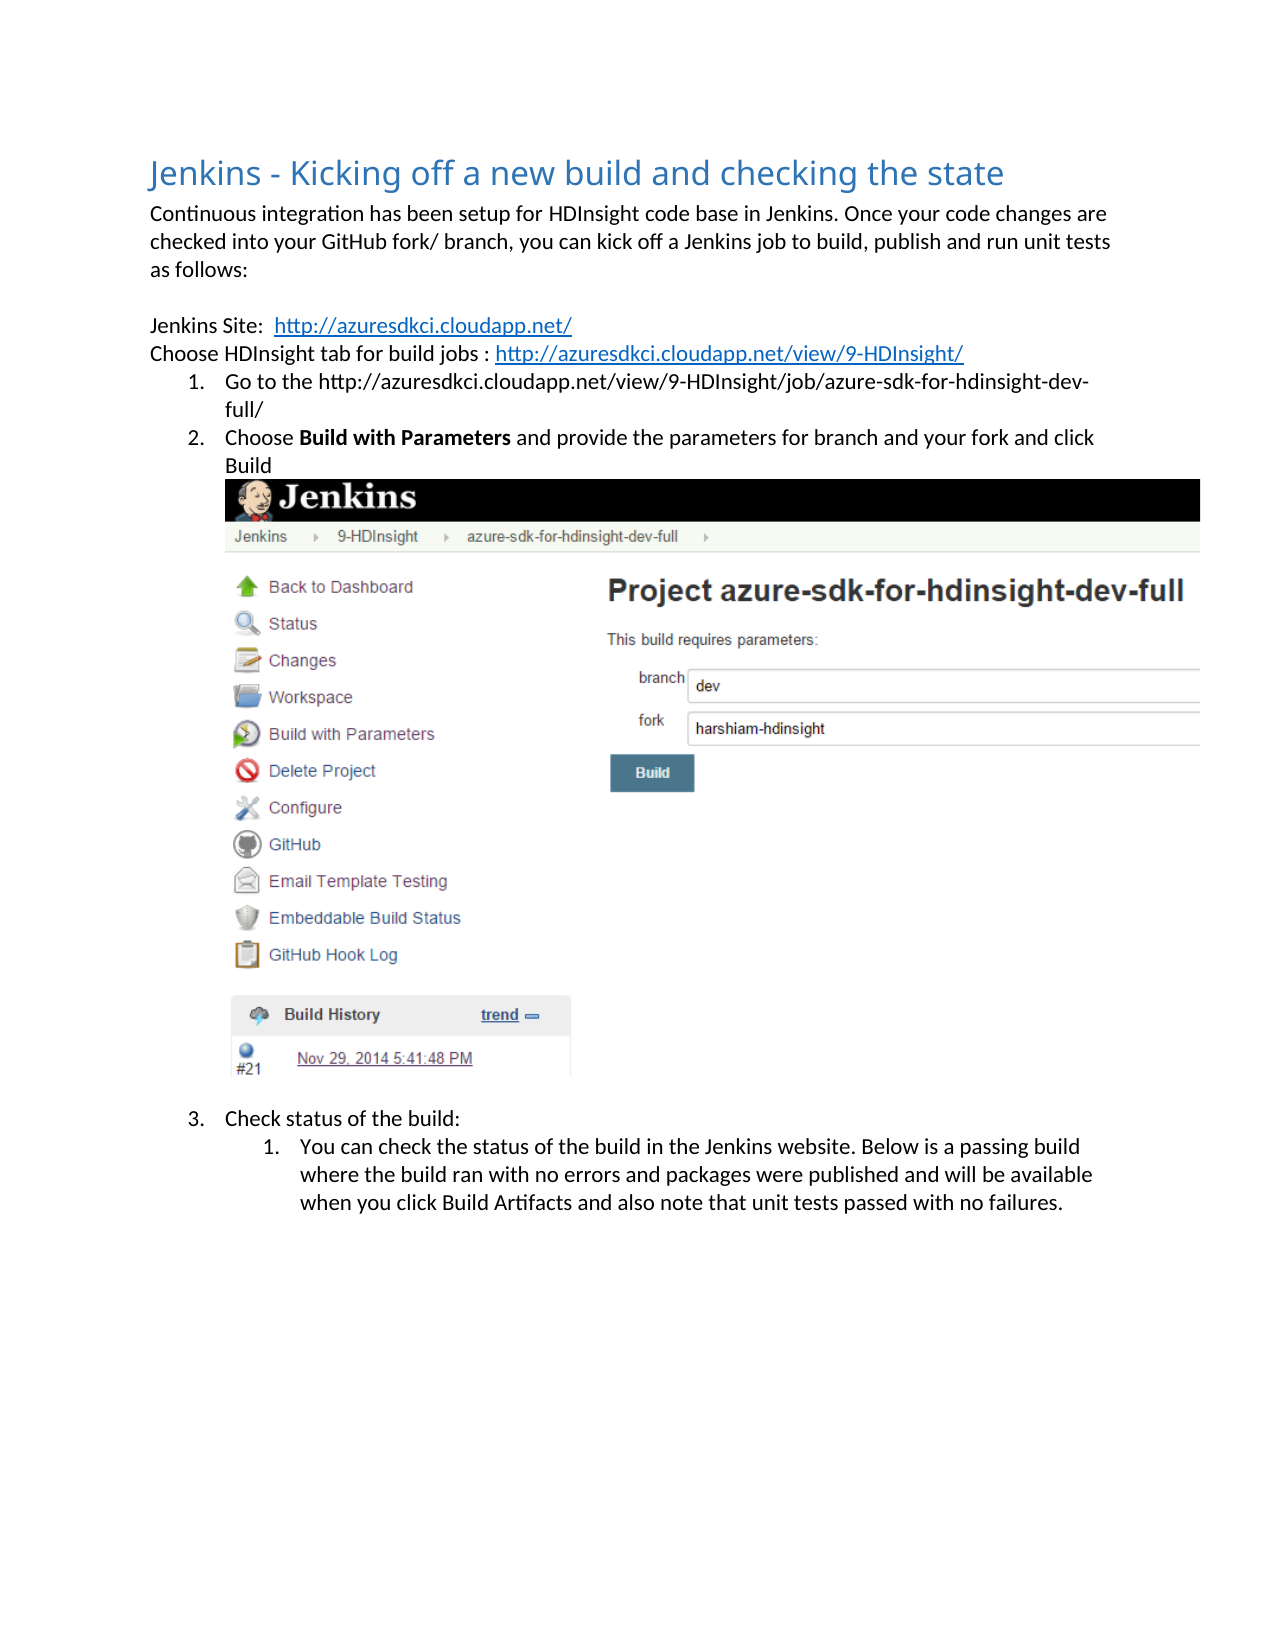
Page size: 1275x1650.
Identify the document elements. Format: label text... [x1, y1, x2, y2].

list Go to the http://azuresdkci.cloudapp.net/view/9-HDInsight/job/azure-sdk-for-hdinsight-dev-full/ [187, 367, 1125, 423]
text Choose HDInsight tab for build jobs : http://azuresdkci.cloudapp.net/view/9-HDInsight/ [150, 339, 1125, 367]
text Jenkins Site: http://azuresdkci.cloudapp.net/ [150, 311, 1125, 339]
list Check status of the build: [187, 1104, 1125, 1132]
text Continuous integration has been setup for HDInsight code base in Jenkins. Once your code changes are checked into your GitHub fork/ branch, you can kick off a Jenkins job to build, publish and run unit tests as follows: [150, 199, 1125, 283]
subtitle Jenkins - Kicking off a new build and checking the state [150, 150, 1125, 195]
picture [225, 479, 1200, 1077]
